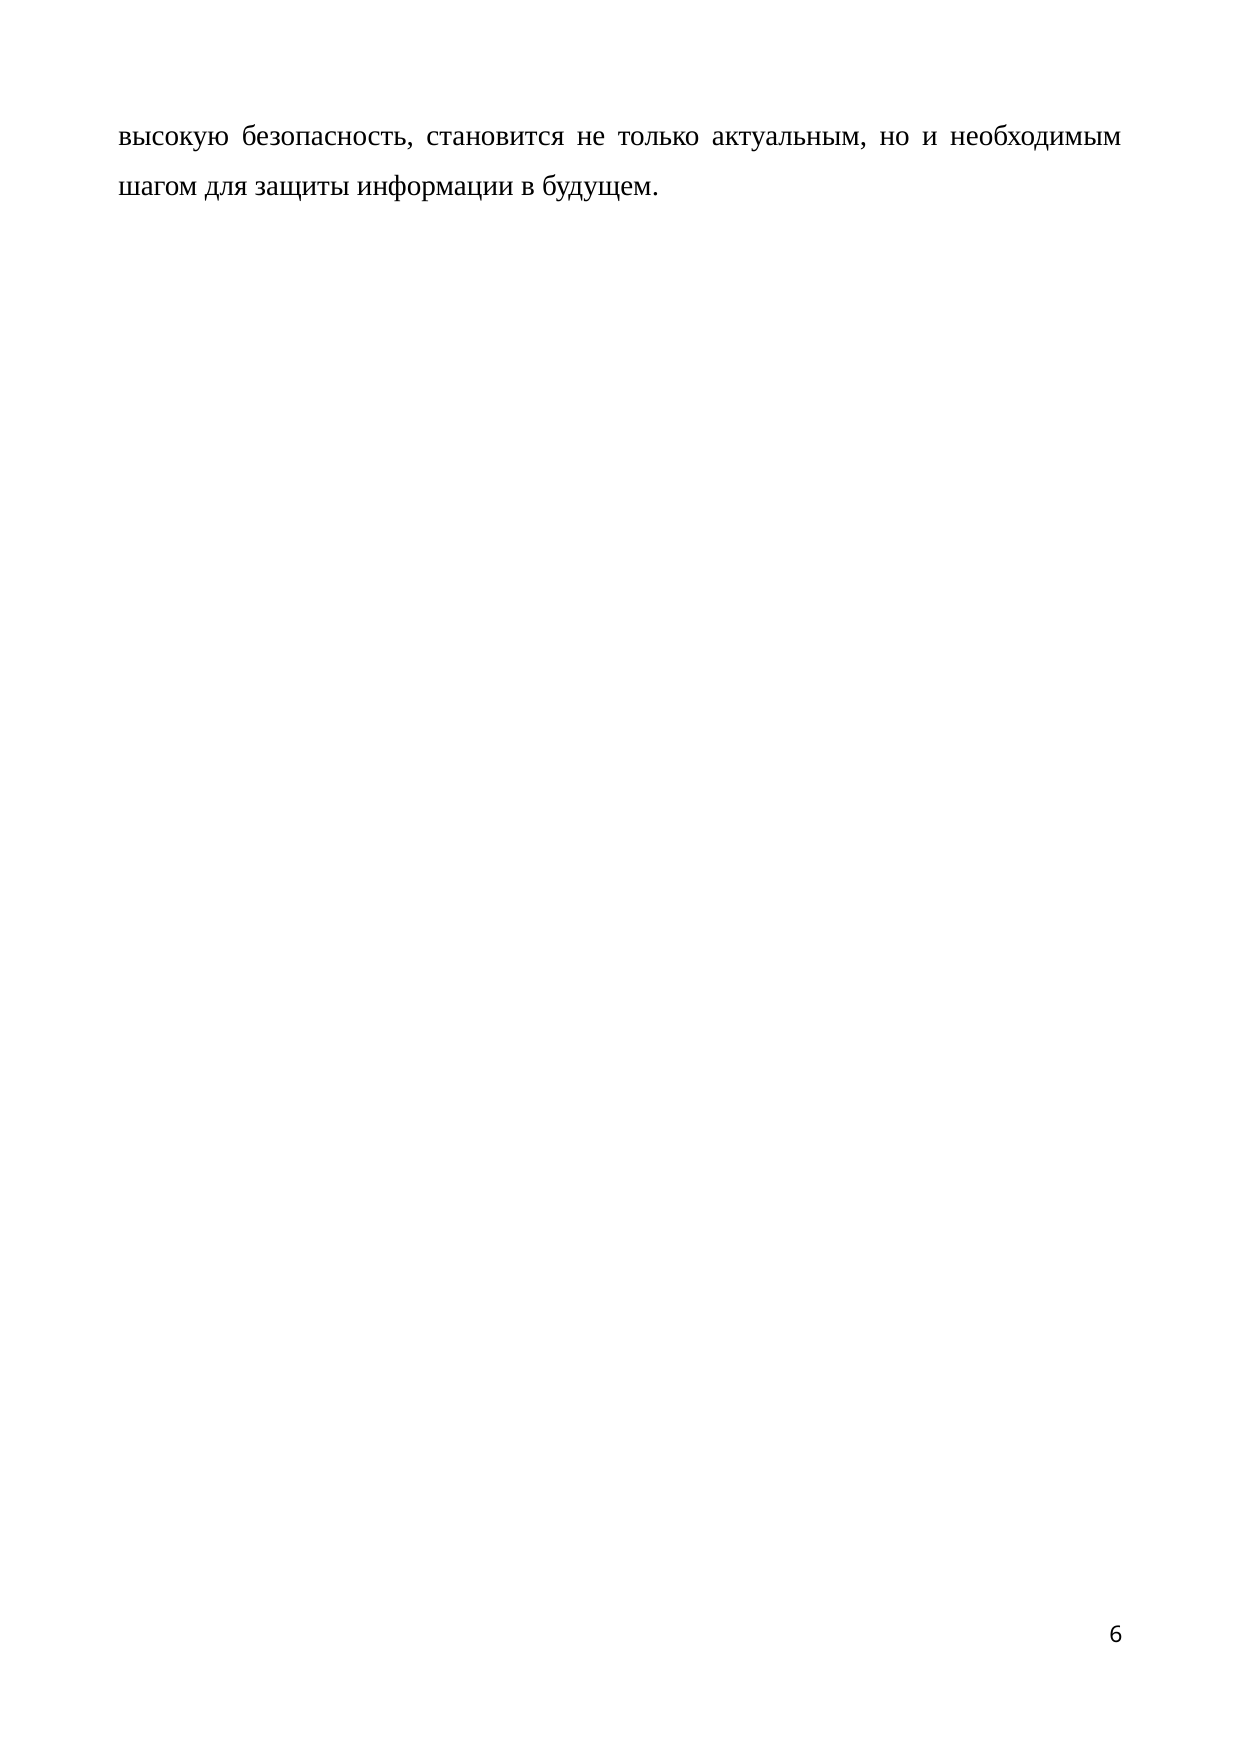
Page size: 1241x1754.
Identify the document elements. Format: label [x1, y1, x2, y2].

text [118, 118, 1122, 202]
